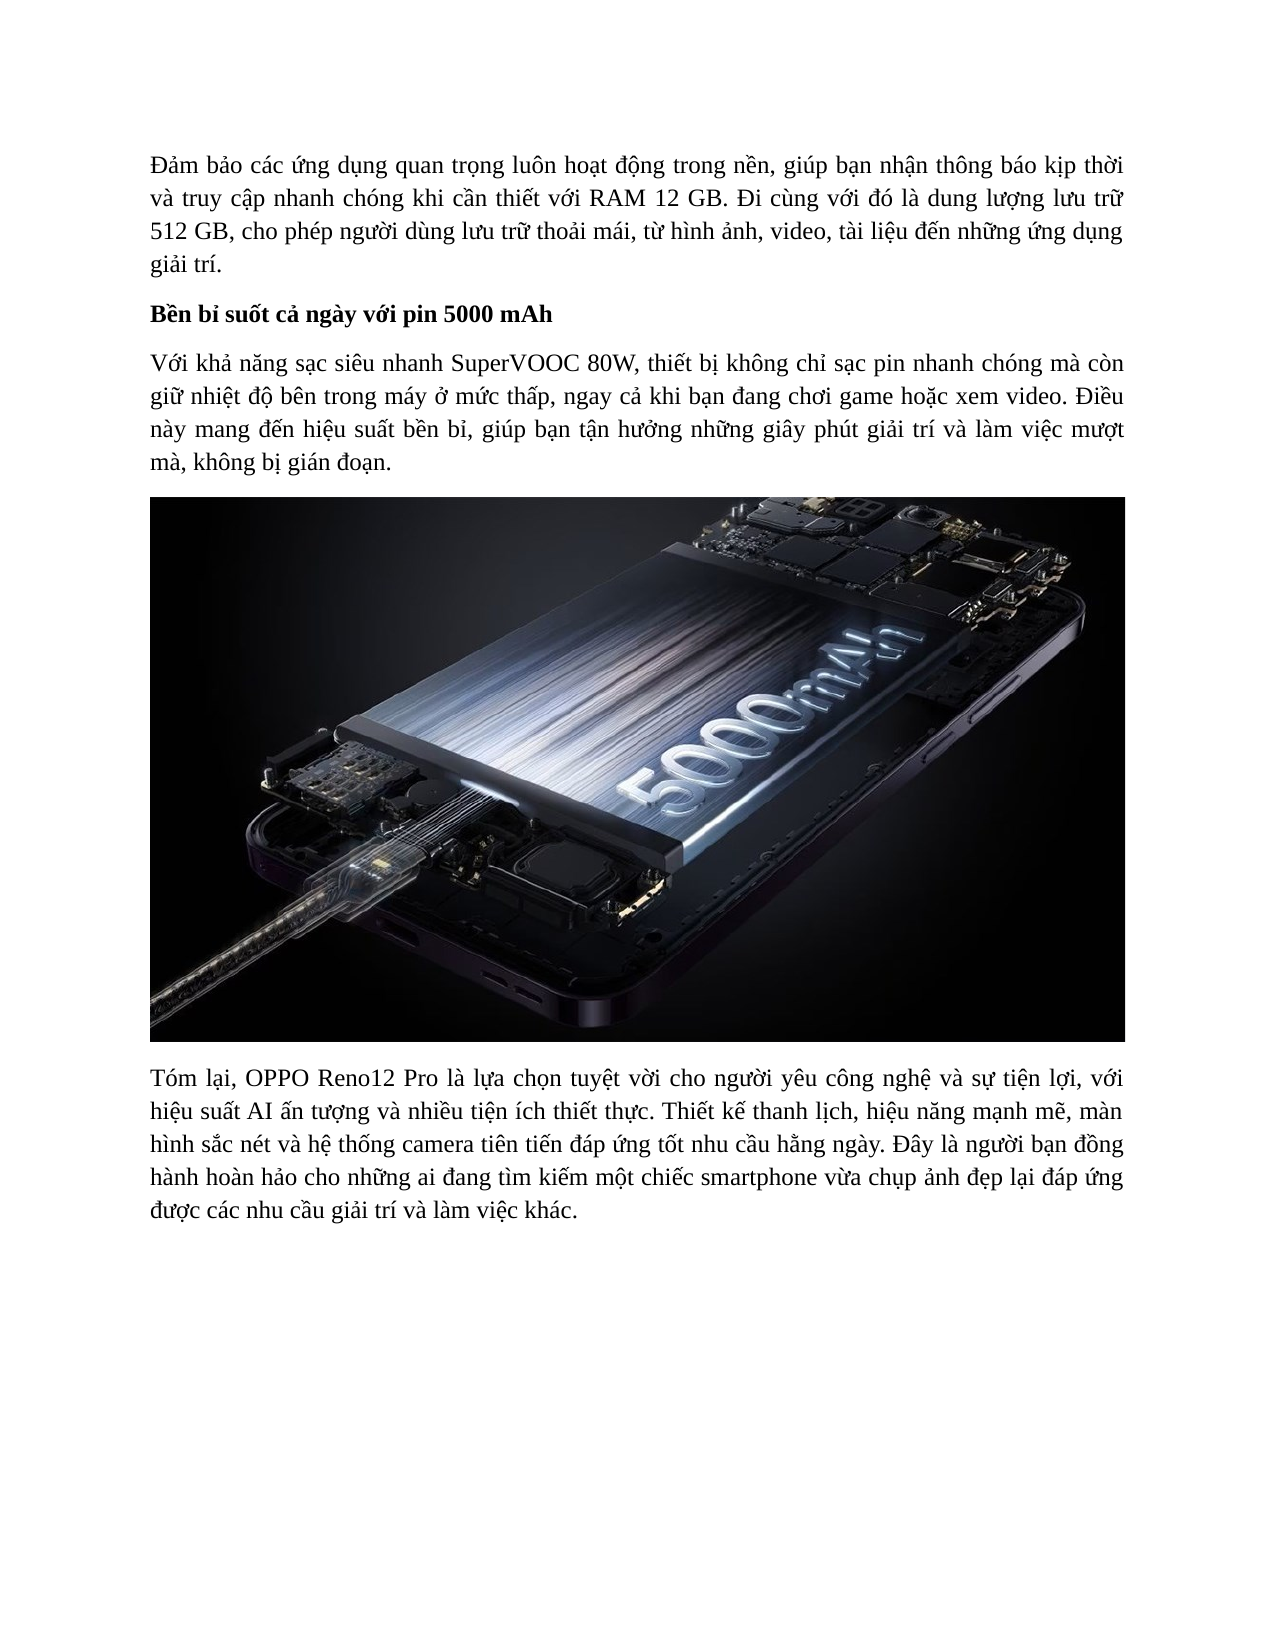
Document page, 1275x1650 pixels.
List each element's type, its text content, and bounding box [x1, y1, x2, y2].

picture [150, 497, 1125, 1042]
text Đảm bảo các ứng dụng quan trọng luôn hoạt động trong nền, giúp bạn nhận thông báo kịp thời và truy cập nhanh chóng khi cần thiết với RAM 12 GB. Đi cùng với đó là dung lượng lưu trữ 512 GB, cho phép người dùng lưu trữ thoải mái, từ hình ảnh, video, tài liệu đến những ứng dụng giải trí. [150, 150, 1125, 278]
text Với khả năng sạc siêu nhanh SuperVOOC 80W, thiết bị không chỉ sạc pin nhanh chóng mà còn giữ nhiệt độ bên trong máy ở mức thấp, ngay cả khi bạn đang chơi game hoặc xem video. Điều này mang đến hiệu suất bền bỉ, giúp bạn tận hưởng những giây phút giải trí và làm việc mượt mà, không bị gián đoạn. [150, 348, 1125, 476]
text Bền bỉ suốt cả ngày với pin 5000 mAh [150, 299, 1125, 327]
text Tóm lại, OPPO Reno12 Pro là lựa chọn tuyệt vời cho người yêu công nghệ và sự tiện lợi, với hiệu suất AI ấn tượng và nhiều tiện ích thiết thực. Thiết kế thanh lịch, hiệu năng mạnh mẽ, màn hình sắc nét và hệ thống camera tiên tiến đáp ứng tốt nhu cầu hằng ngày. Đây là người bạn đồng hành hoàn hảo cho những ai đang tìm kiếm một chiếc smartphone vừa chụp ảnh đẹp lại đáp ứng được các nhu cầu giải trí và làm việc khác. [150, 1063, 1125, 1224]
